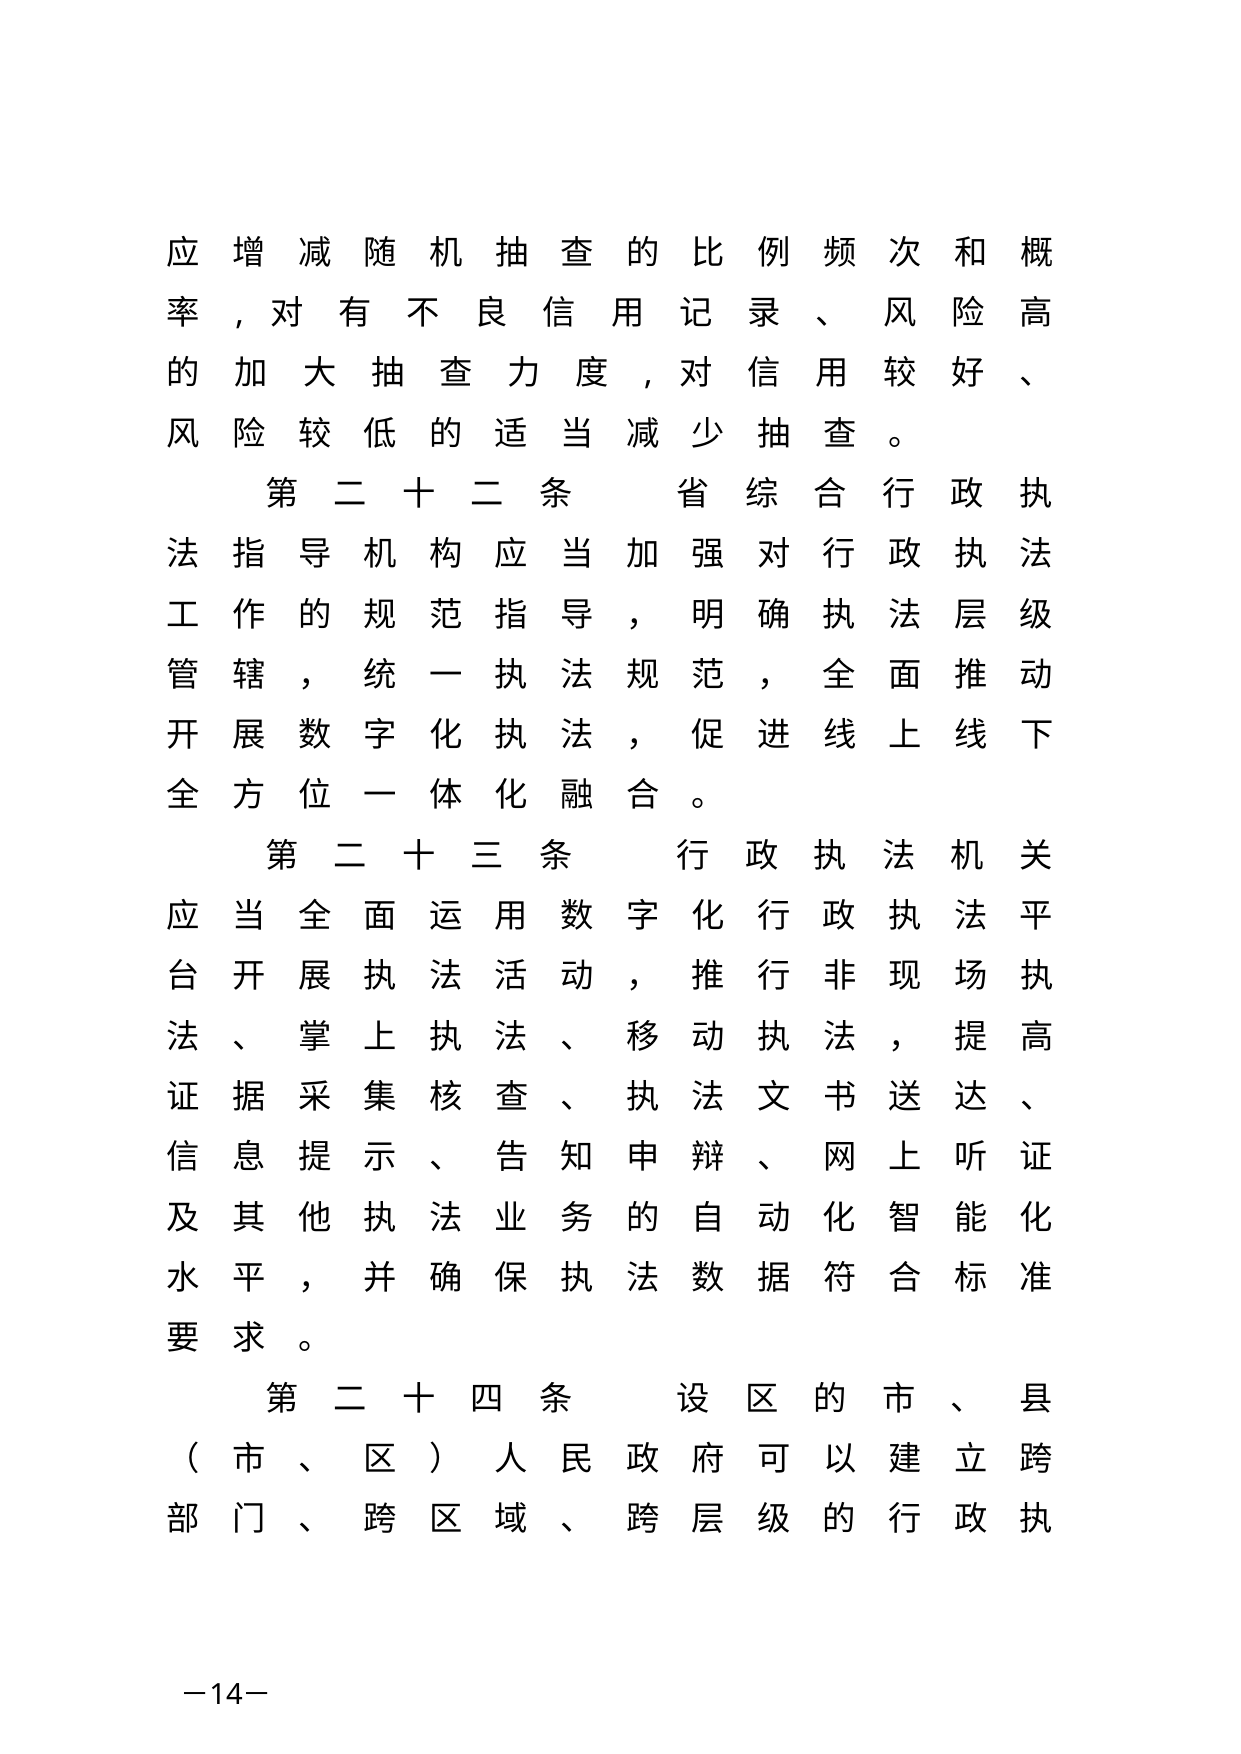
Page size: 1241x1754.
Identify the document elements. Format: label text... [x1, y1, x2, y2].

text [167, 1365, 1085, 1546]
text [167, 219, 1085, 461]
text 第二十二条 省综合行政执法指导机构应当加强对行政执法工作的规范指导，明确执法层级管辖，统一执法规范，全面推动开展数字化执法，促进线上线下全方位一体化融合。 [167, 461, 1085, 822]
text 第二十三条 行政执法机关应当全面运用数字化行政执法平台开展执法活动，推行非现场执法、掌上执法、移动执法，提高证据采集核查、执法文书送达、信息提示、告知申辩、网上听证及其他执法业务的自动化智能化水平，并确保执法数据符合标准要求。 [167, 822, 1085, 1365]
